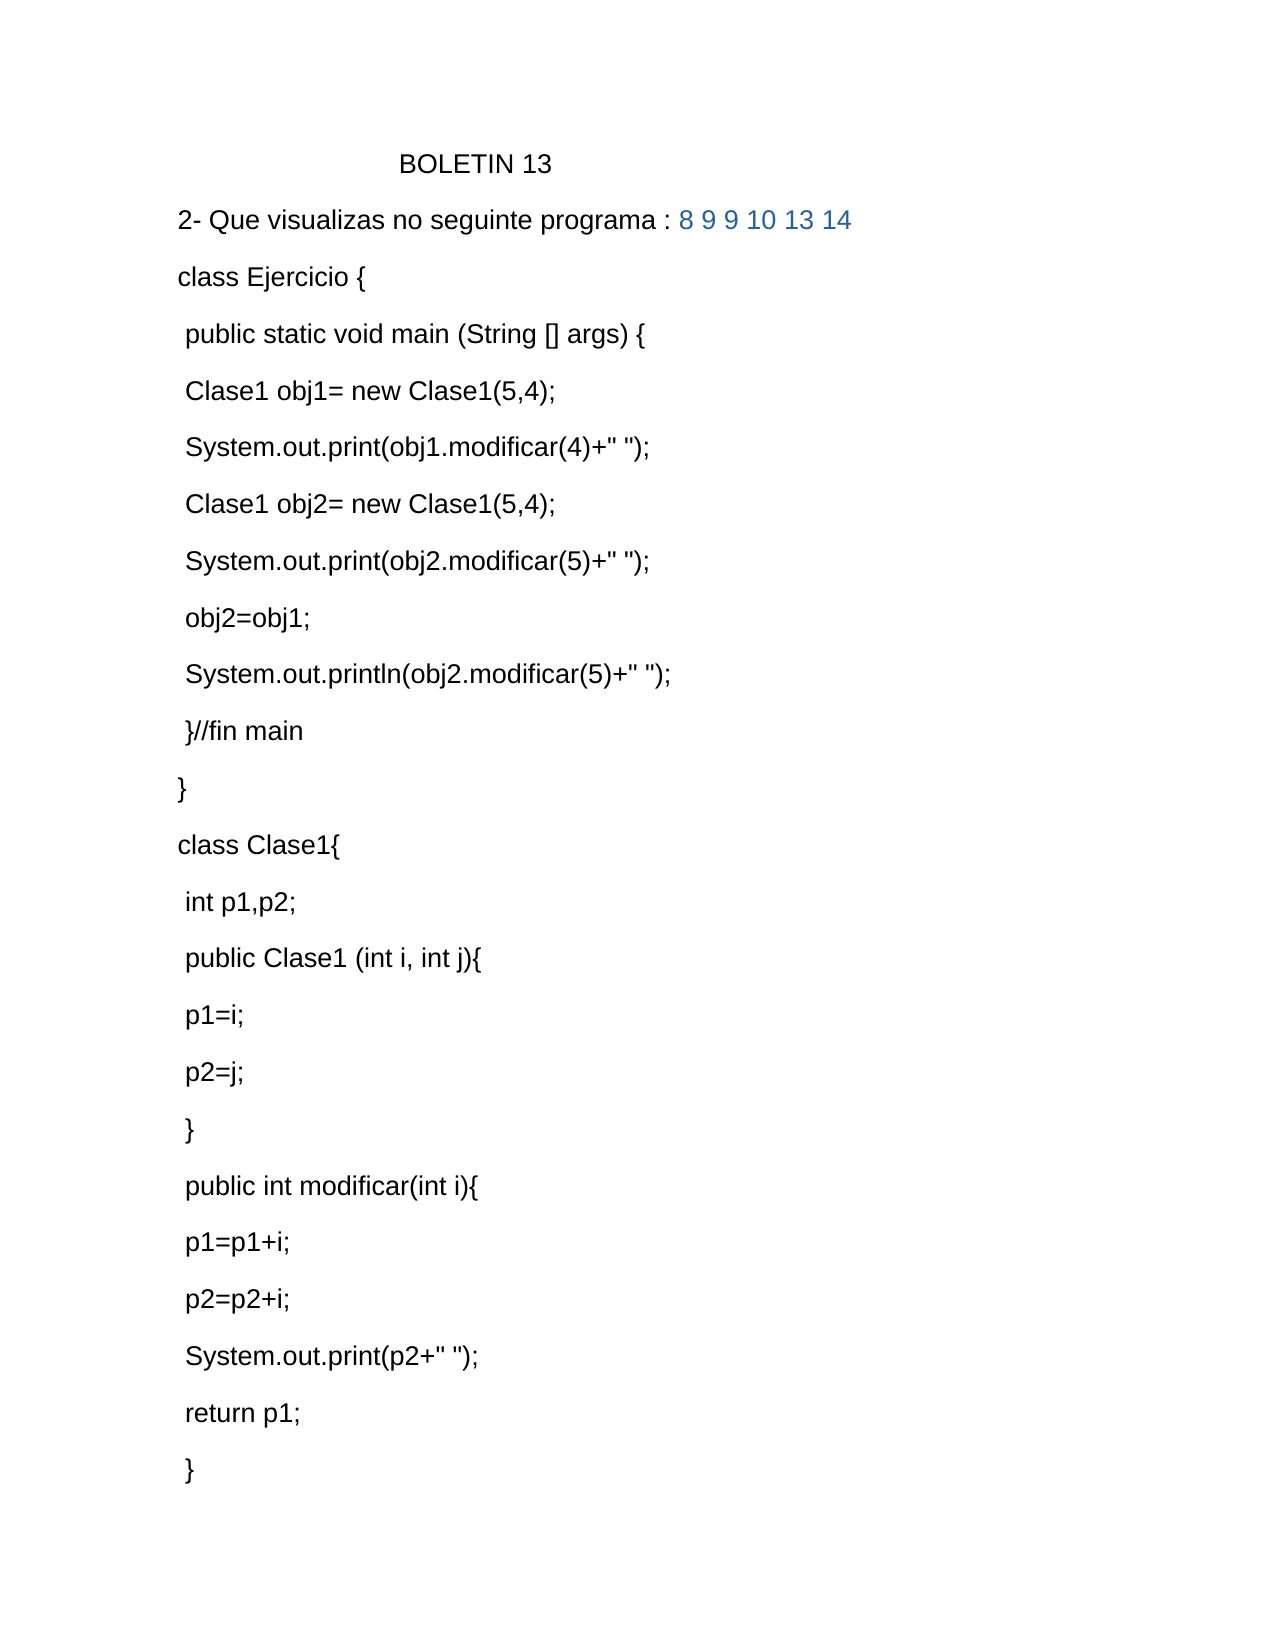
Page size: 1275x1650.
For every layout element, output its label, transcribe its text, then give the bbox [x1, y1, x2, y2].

text Clase1 obj1= new Clase1(5,4); [177, 375, 1098, 406]
text p1=p1+i; [177, 1226, 1098, 1257]
text p2=j; [177, 1056, 1098, 1087]
text obj2=obj1; [177, 602, 1098, 633]
text class Ejercicio { [177, 261, 1098, 292]
text public static void main (String [] args) { [177, 318, 1098, 349]
text System.out.print(p2+" "); [177, 1340, 1098, 1371]
text BOLETIN 13 [177, 148, 1098, 179]
text }//fin main [177, 715, 1098, 747]
text } [177, 1113, 1098, 1144]
text System.out.println(obj2.modificar(5)+" "); [177, 658, 1098, 690]
text p2=p2+i; [177, 1283, 1098, 1314]
text Clase1 obj2= new Clase1(5,4); [177, 488, 1098, 519]
text return p1; [177, 1397, 1098, 1428]
text p1=i; [177, 999, 1098, 1030]
text class Clase1{ [177, 829, 1098, 860]
text 2- Que visualizas no seguinte programa : 8 9 9 10 13 14 [177, 204, 1098, 236]
text } [177, 772, 1098, 803]
text int p1,p2; [177, 886, 1098, 917]
text public Clase1 (int i, int j){ [177, 942, 1098, 974]
text System.out.print(obj2.modificar(5)+" "); [177, 545, 1098, 576]
text public int modificar(int i){ [177, 1169, 1098, 1201]
text } [177, 1453, 1098, 1484]
text System.out.print(obj1.modificar(4)+" "); [177, 431, 1098, 463]
